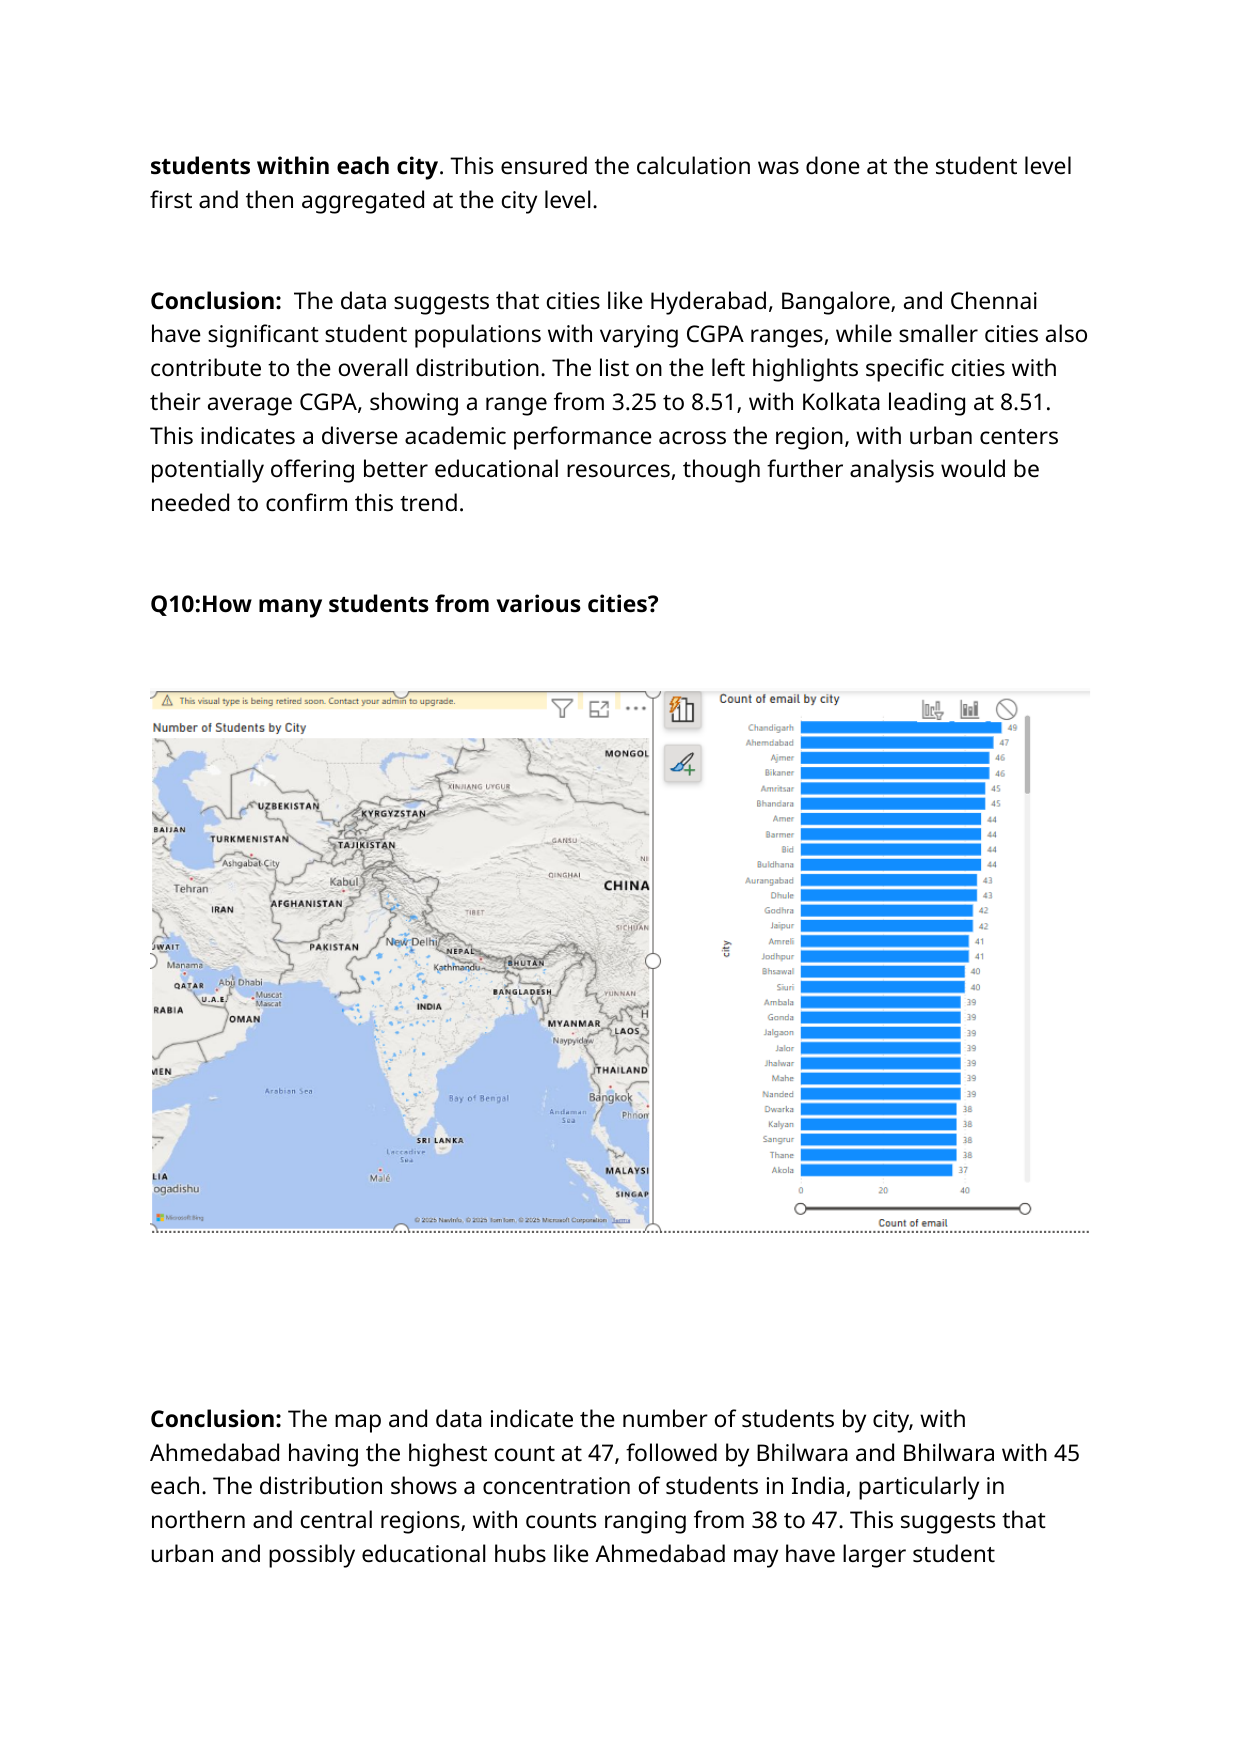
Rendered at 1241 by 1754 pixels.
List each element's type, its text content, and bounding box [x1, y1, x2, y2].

text Q10:How many students from various cities? [150, 588, 1090, 619]
text Conclusion: The data suggests that cities like Hyderabad, Bangalore, and Chennai have significant student populations with varying CGPA ranges, while smaller cities also contribute to the overall distribution. The list on the left highlights specific cities with their average CGPA, showing a range from 3.25 to 8.51, with Kolkata leading at 8.51. This indicates a diverse academic performance across the region, with urban centers potentially offering better educational resources, though further analysis would be needed to confirm this trend. [150, 284, 1090, 518]
picture [150, 688, 1091, 1233]
